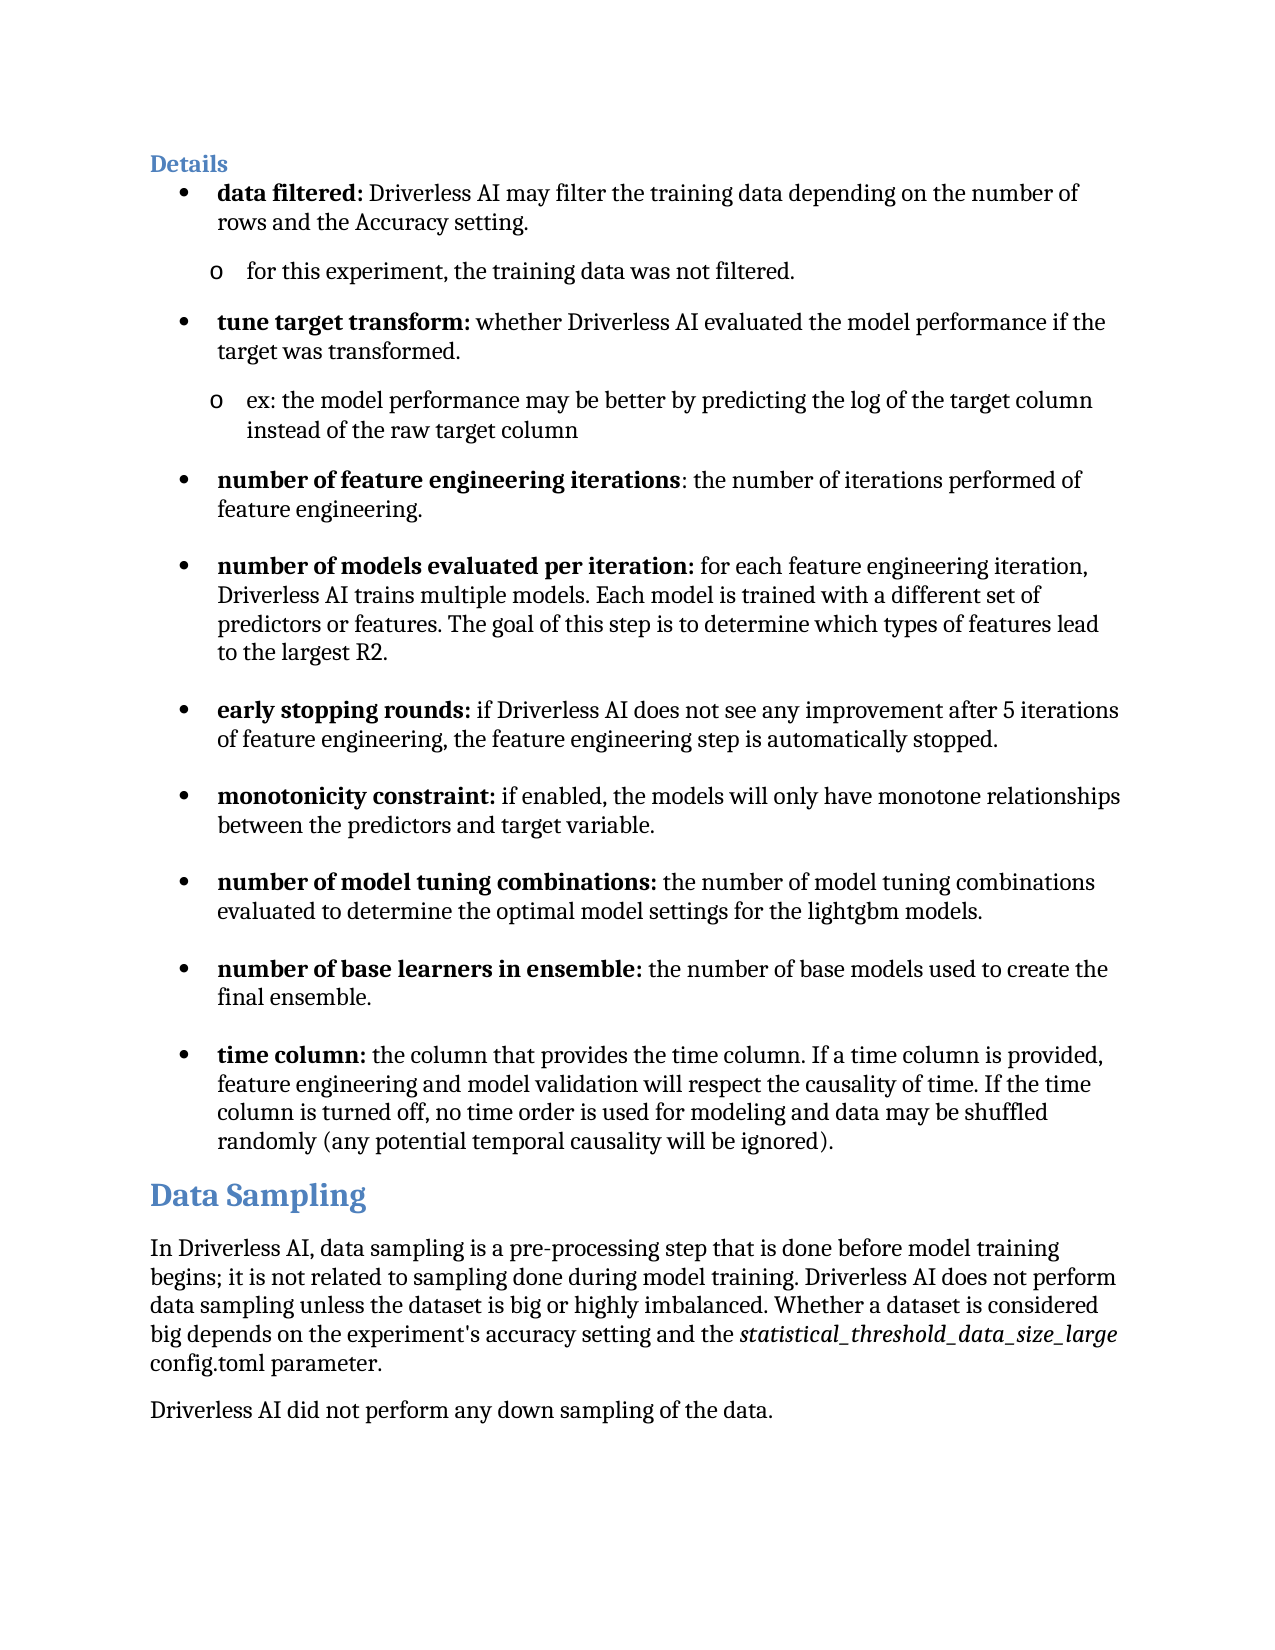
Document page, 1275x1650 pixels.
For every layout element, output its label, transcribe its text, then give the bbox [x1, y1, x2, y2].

list number of model tuning combinations: the number of model tuning combinations evaluated to determine the optimal model settings for the lightgbm models. [179, 868, 1125, 926]
text Driverless AI did not perform any down sampling of the data. [150, 1396, 1125, 1425]
subtitle Details [150, 150, 1125, 179]
text In Driverless AI, data sampling is a pre-processing step that is done before model training begins; it is not related to sampling done during model training. Driverless AI does not perform data sampling unless the dataset is big or highly imbalanced. Whether a dataset is considered big depends on the experiment's accuracy setting and the statistical_threshold_data_size_large config.toml parameter. [150, 1234, 1125, 1377]
list number of models evaluated per iteration: for each feature engineering iteration, Driverless AI trains multiple models. Each model is trained with a different set of predictors or features. The goal of this step is to determine which types of features lead to the largest R2. [179, 552, 1125, 667]
list ex: the model performance may be better by predicting the log of the target column instead of the raw target column [209, 386, 1125, 445]
list time column: the column that provides the time column. If a time column is provided, feature engineering and model validation will respect the causality of time. If the time column is turned off, no time order is used for modeling and data may be shuffled randomly (any potential temporal causality will be ignored). [179, 1041, 1125, 1156]
list tune target transform: whether Driverless AI evaluated the model performance if the target was transformed. [179, 308, 1125, 365]
list for this experiment, the training data was not filtered. [209, 257, 1125, 287]
list early stopping rounds: if Driverless AI does not see any improvement after 5 iterations of feature engineering, the feature engineering step is automatically stopped. [179, 696, 1125, 753]
list monotonicity constraint: if enabled, the models will only have monotone relationships between the predictors and target variable. [179, 782, 1125, 839]
list data filtered: Driverless AI may filter the training data depending on the number of rows and the Accuracy setting. [179, 179, 1125, 236]
subtitle Data Sampling [150, 1177, 1125, 1215]
list number of base learners in ensemble: the number of base models used to create the final ensemble. [179, 954, 1125, 1012]
list number of feature engineering iterations: the number of iterations performed of feature engineering. [179, 466, 1125, 523]
